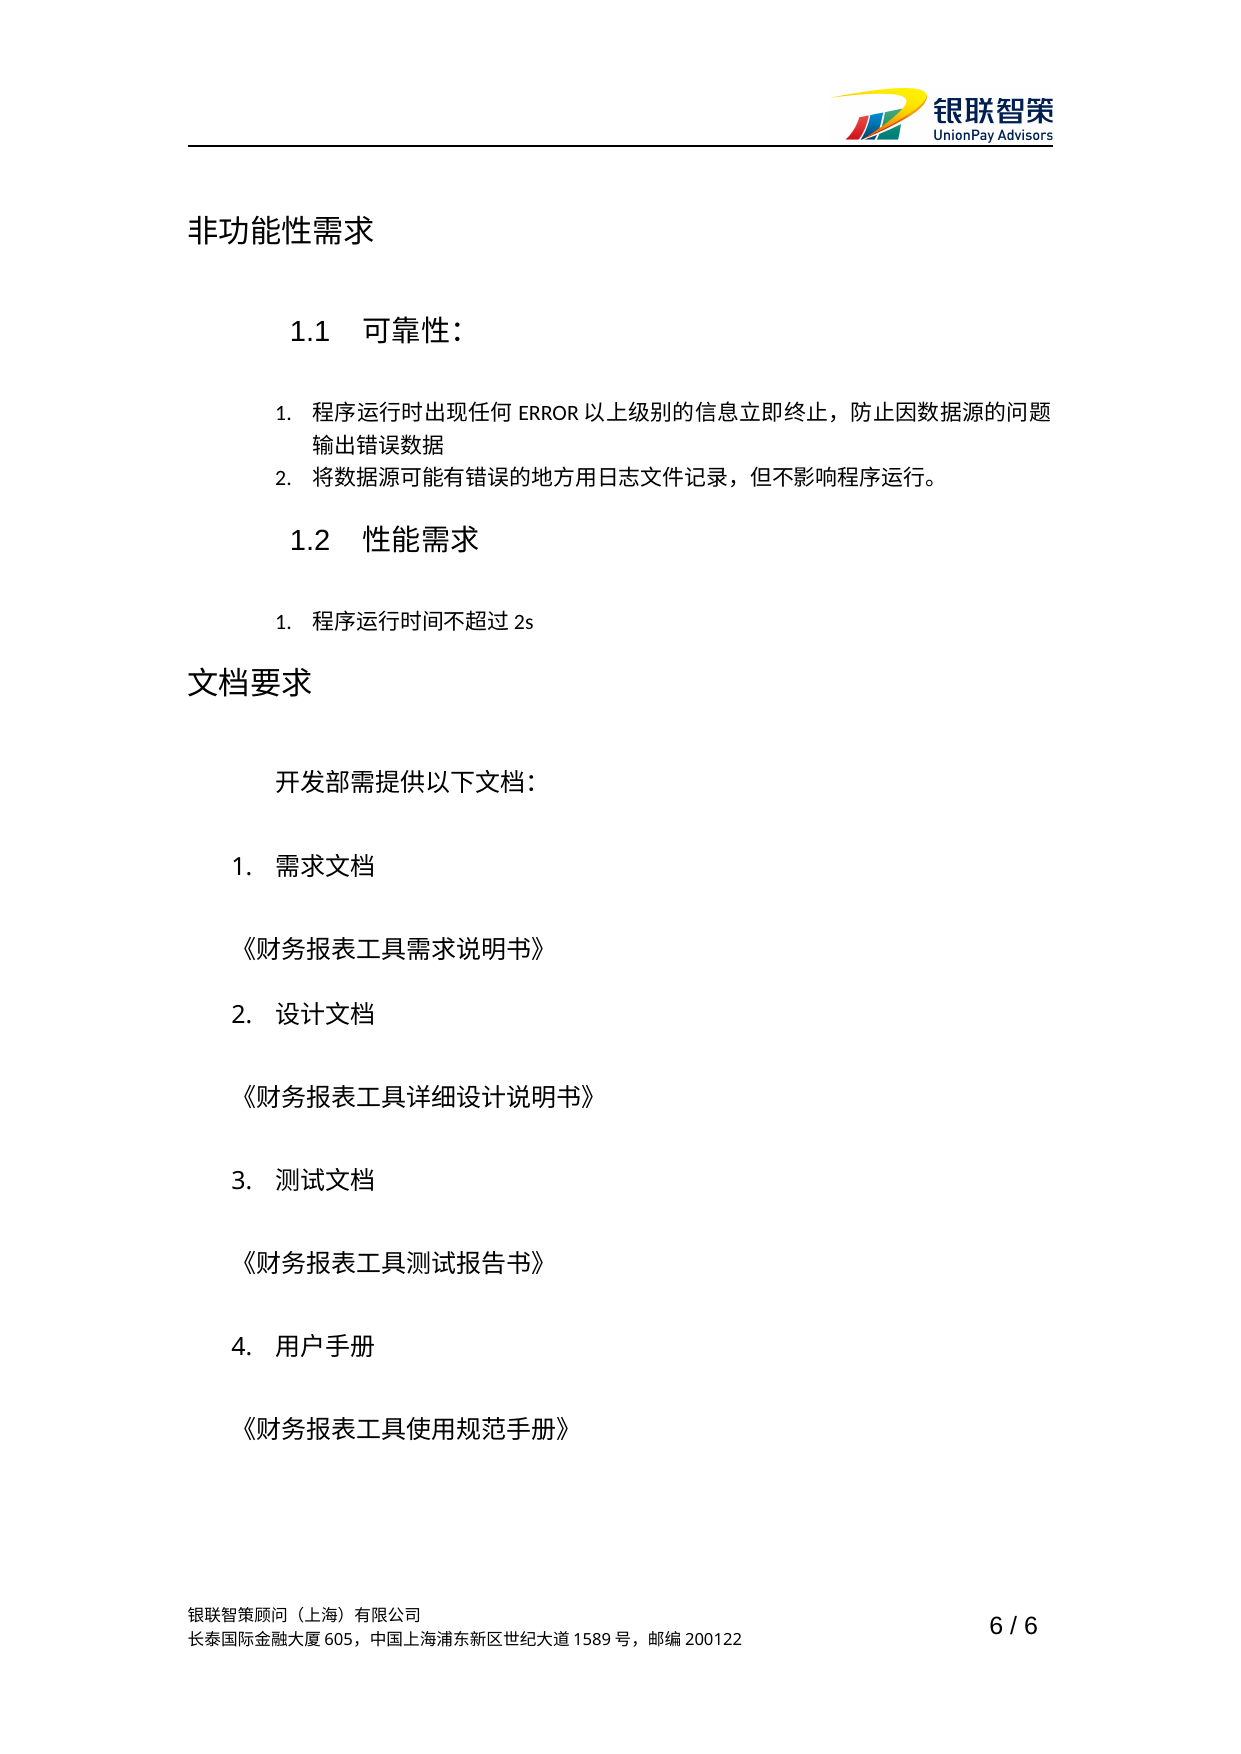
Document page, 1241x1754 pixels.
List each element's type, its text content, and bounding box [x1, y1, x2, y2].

list 程序运行时间不超过2s [275, 603, 1053, 636]
list 测试文档 [231, 1146, 1053, 1211]
text 《财务报表工具测试报告书》 [231, 1229, 1053, 1294]
list 设计文档 [231, 980, 1053, 1045]
text 非功能性需求 [187, 196, 1053, 261]
list 将数据源可能有错误的地方用日志文件记录，但不影响程序运行。 [275, 460, 1053, 492]
text 《财务报表工具需求说明书》 [187, 915, 1053, 980]
list 需求文档 [231, 832, 1053, 897]
text 文档要求 [187, 648, 1053, 713]
list 程序运行时出现任何ERROR以上级别的信息立即终止，防止因数据源的问题输出错误数据 [275, 395, 1053, 460]
text 《财务报表工具详细设计说明书》 [231, 1063, 1053, 1128]
picture [830, 88, 1053, 143]
list 可靠性： [231, 296, 1053, 361]
text 《财务报表工具使用规范手册》 [231, 1395, 1053, 1460]
list 性能需求 [231, 505, 1053, 570]
text 开发部需提供以下文档： [275, 748, 1053, 813]
list 用户手册 [231, 1312, 1053, 1377]
